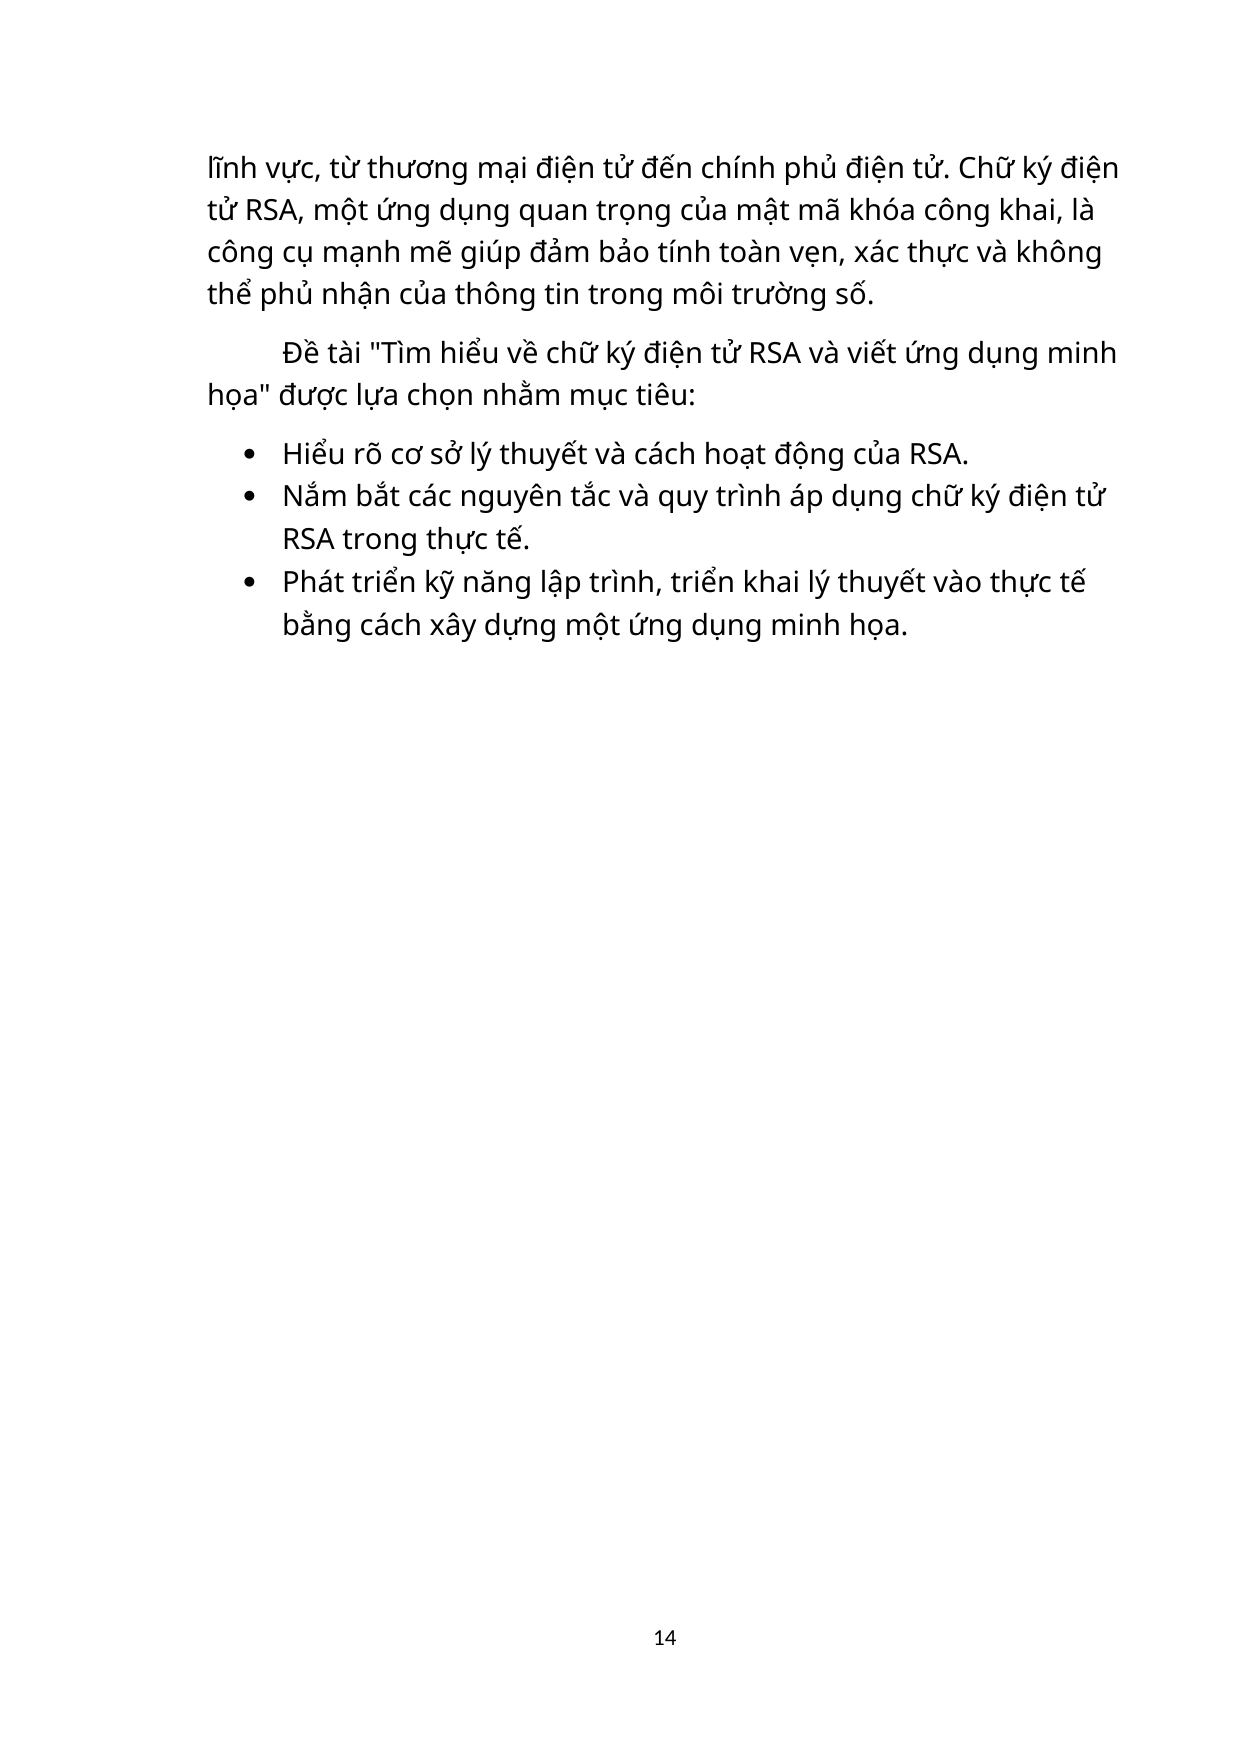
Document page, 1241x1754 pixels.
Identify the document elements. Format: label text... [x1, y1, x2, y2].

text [207, 148, 1122, 313]
list Phát triển kỹ năng lập trình, triển khai lý thuyết vào thực tế bằng cách xây dựng một ứng dụng minh họa. [244, 561, 1122, 644]
text Đề tài "Tìm hiểu về chữ ký điện tử RSA và viết ứng dụng minh họa" được lựa chọn nhằm mục tiêu: [207, 332, 1122, 414]
list Nắm bắt các nguyên tắc và quy trình áp dụng chữ ký điện tử RSA trong thực tế. [244, 476, 1122, 558]
list Hiểu rõ cơ sở lý thuyết và cách hoạt động của RSA. [244, 433, 1122, 473]
